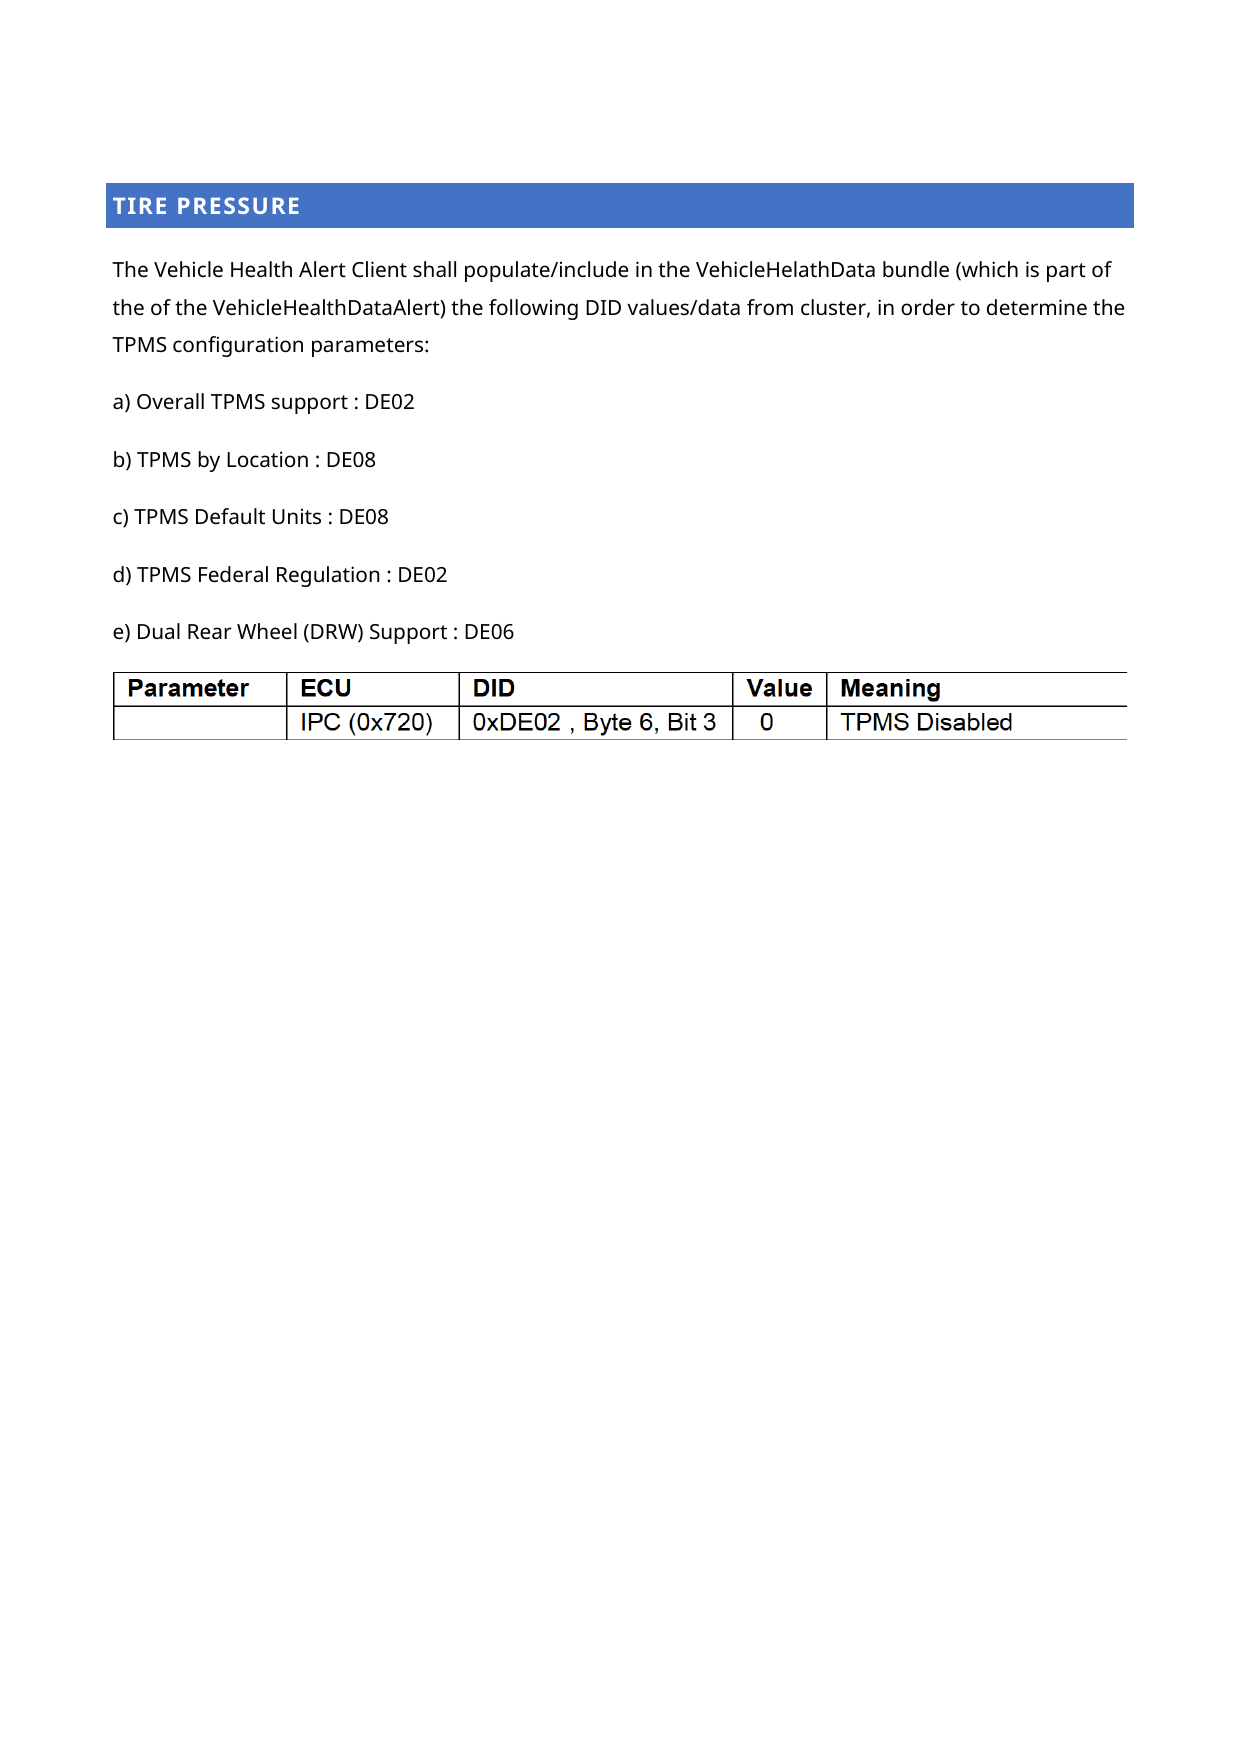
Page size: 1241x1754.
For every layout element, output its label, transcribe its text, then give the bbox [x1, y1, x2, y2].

subtitle Tire pressure [113, 189, 1128, 222]
text e) Dual Rear Wheel (DRW) Support : DE06 [112, 615, 1128, 648]
text c) TPMS Default Units : DE08 [112, 500, 1128, 533]
picture [112, 672, 1128, 740]
text d) TPMS Federal Regulation : DE02 [112, 558, 1128, 590]
text a) Overall TPMS support : DE02 [112, 385, 1128, 418]
text b) TPMS by Location : DE08 [112, 443, 1128, 475]
text The Vehicle Health Alert Client shall populate/include in the VehicleHelathData bundle (which is part of the of the VehicleHealthDataAlert) the following DID values/data from cluster, in order to determine the TPMS configuration parameters: [112, 253, 1128, 360]
